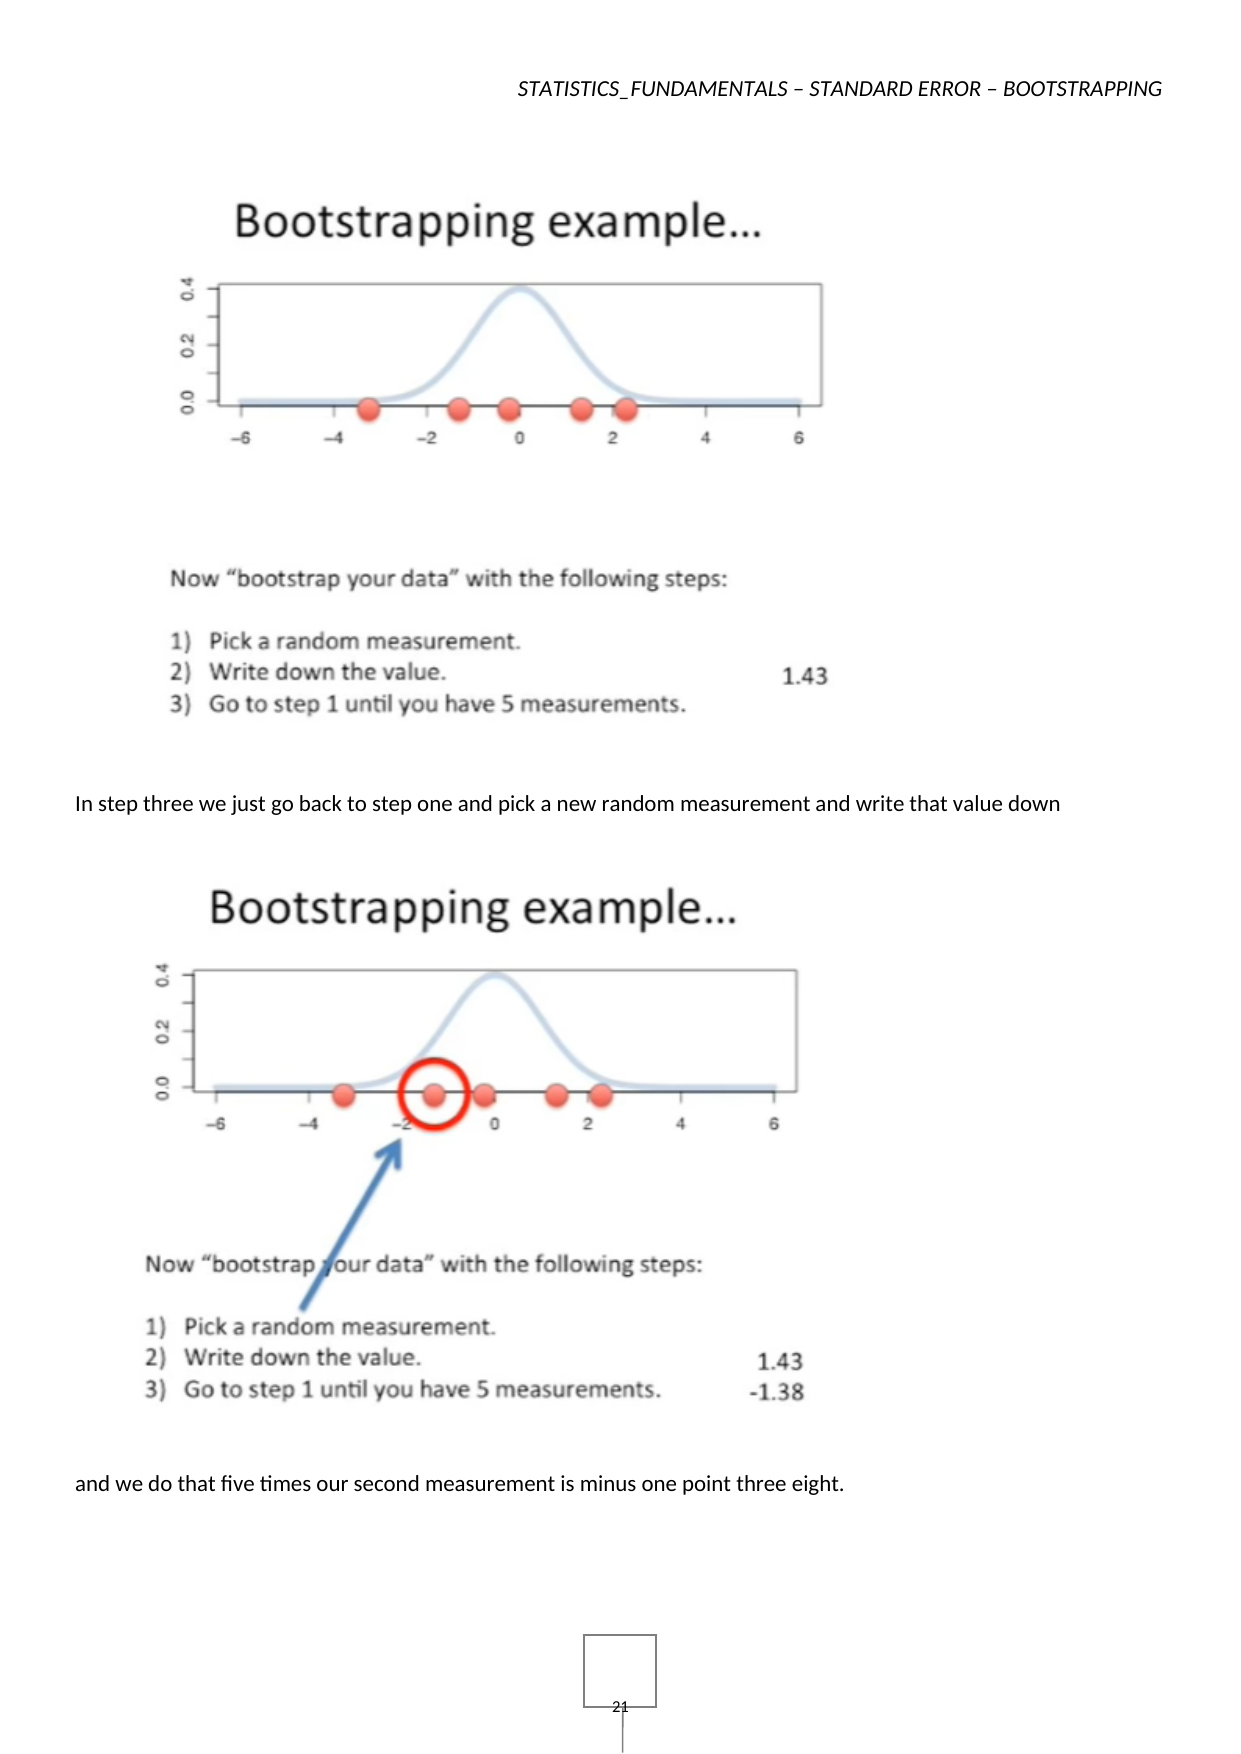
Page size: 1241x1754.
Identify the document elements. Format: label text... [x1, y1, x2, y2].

picture [75, 157, 894, 790]
picture [75, 845, 891, 1469]
text In step three we just go back to step one and pick a new random measurement and write that value down [75, 789, 1165, 817]
text and we do that five times our second measurement is minus one point three eight. [75, 1469, 1165, 1497]
